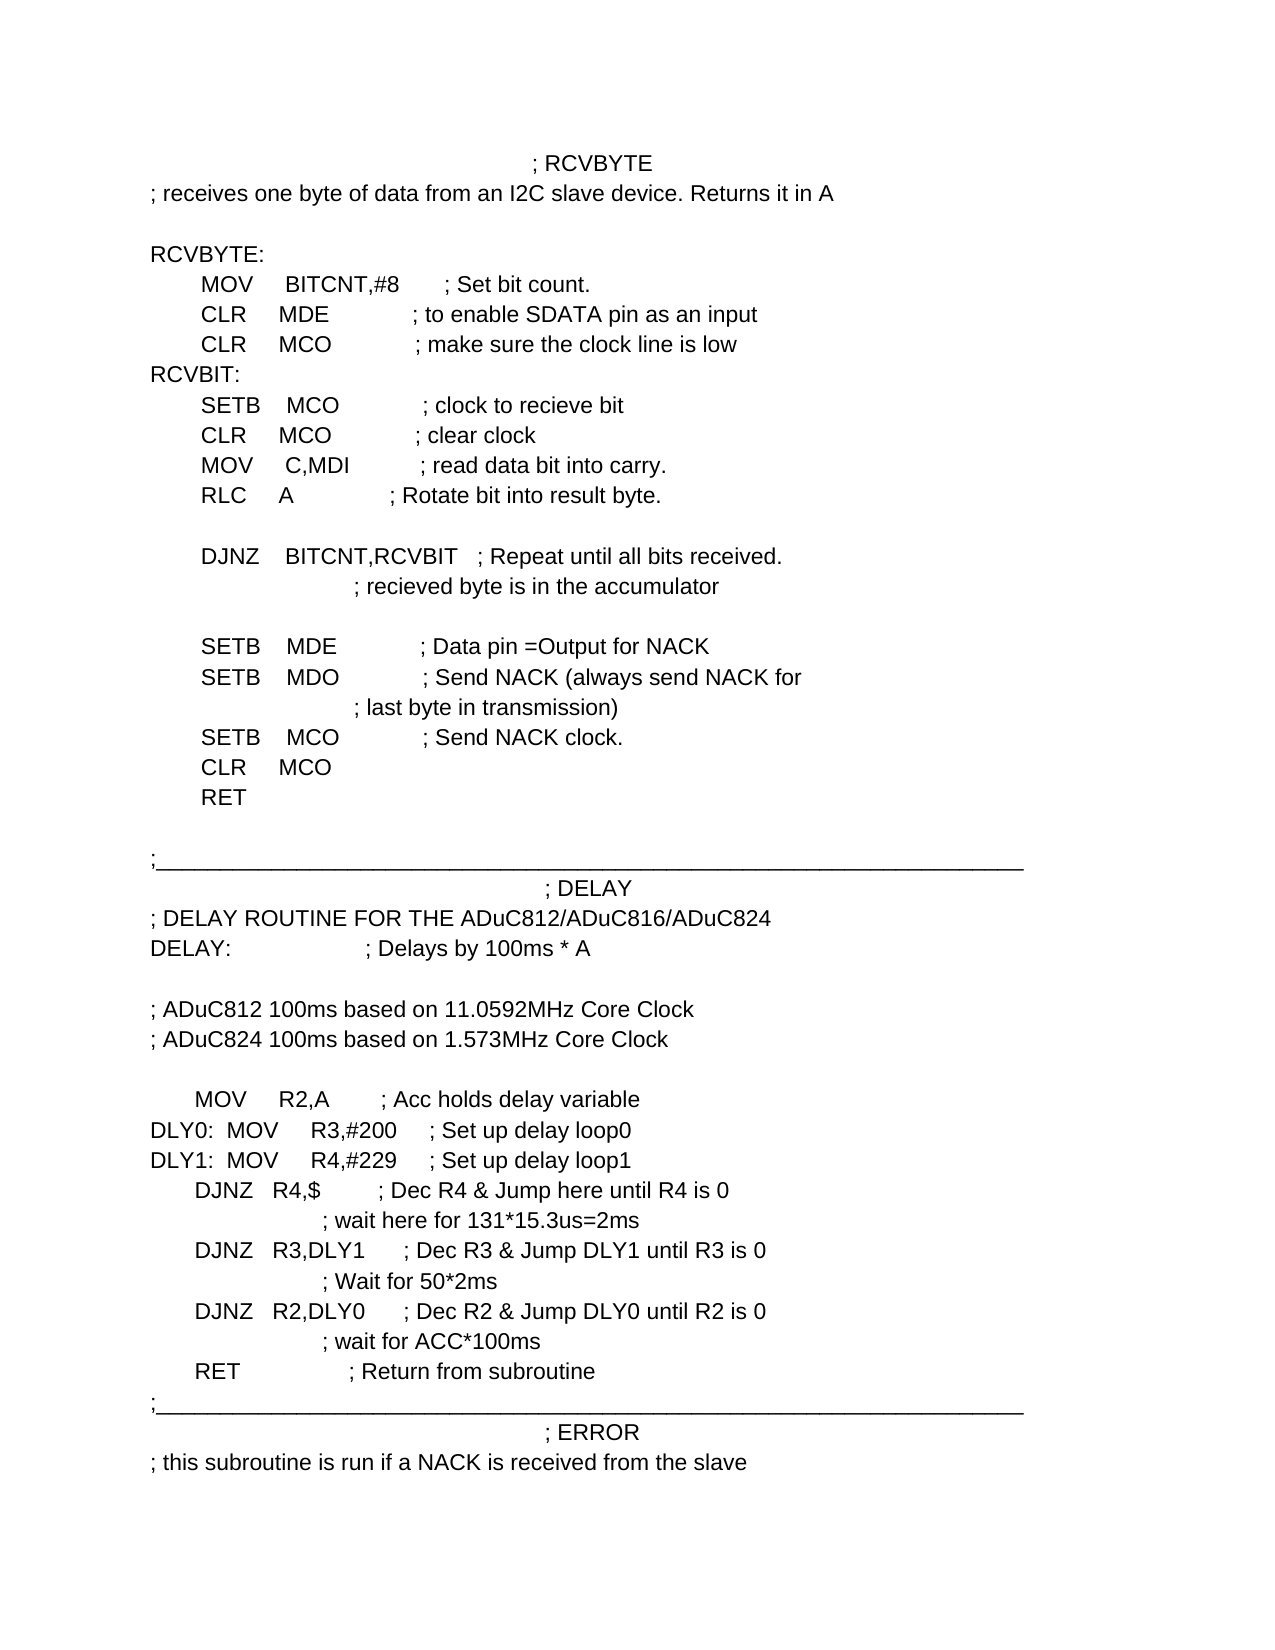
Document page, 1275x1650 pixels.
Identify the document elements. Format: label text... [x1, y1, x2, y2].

text DJNZ R4,$ ; Dec R4 & Jump here until R4 is 0 [150, 1177, 1125, 1203]
text ; wait for ACC*100ms [150, 1328, 1125, 1354]
text DJNZ BITCNT,RCVBIT ; Repeat until all bits received. [150, 543, 1125, 569]
text CLR MDE ; to enable SDATA pin as an input [150, 301, 1125, 327]
text RLC A ; Rotate bit into result byte. [150, 482, 1125, 509]
text CLR MCO [150, 754, 1125, 781]
text SETB MCO ; Send NACK clock. [150, 724, 1125, 750]
text ; RCVBYTE [150, 150, 1125, 176]
text CLR MCO ; make sure the clock line is low [150, 331, 1125, 358]
text SETB MDE ; Data pin =Output for NACK [150, 633, 1125, 660]
text RCVBIT: [150, 361, 1125, 388]
text ; Wait for 50*2ms [150, 1268, 1125, 1294]
text RCVBYTE: [150, 241, 1125, 267]
text ; wait here for 131*15.3us=2ms [150, 1207, 1125, 1234]
text ;____________________________________________________________________ [150, 845, 1125, 871]
text ; last byte in transmission) [150, 694, 1125, 720]
text ; DELAY [150, 875, 1125, 901]
text DJNZ R3,DLY1 ; Dec R3 & Jump DLY1 until R3 is 0 [150, 1237, 1125, 1264]
text ; ADuC824 100ms based on 1.573MHz Core Clock [150, 1026, 1125, 1052]
text ; this subroutine is run if a NACK is received from the slave [150, 1449, 1125, 1475]
text RET ; Return from subroutine [150, 1358, 1125, 1385]
text DLY1: MOV R4,#229 ; Set up delay loop1 [150, 1147, 1125, 1173]
text DLY0: MOV R3,#200 ; Set up delay loop0 [150, 1117, 1125, 1143]
text ; recieved byte is in the accumulator [150, 573, 1125, 599]
text CLR MCO ; clear clock [150, 422, 1125, 448]
text SETB MCO ; clock to recieve bit [150, 392, 1125, 418]
text MOV BITCNT,#8 ; Set bit count. [150, 271, 1125, 297]
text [150, 1388, 1125, 1415]
text MOV C,MDI ; read data bit into carry. [150, 452, 1125, 478]
text SETB MDO ; Send NACK (always send NACK for [150, 663, 1125, 690]
text RET [150, 784, 1125, 811]
text ; receives one byte of data from an I2C slave device. Returns it in A [150, 180, 1125, 207]
text ; ADuC812 100ms based on 11.0592MHz Core Clock [150, 996, 1125, 1022]
text DJNZ R2,DLY0 ; Dec R2 & Jump DLY0 until R2 is 0 [150, 1298, 1125, 1324]
text ; DELAY ROUTINE FOR THE ADuC812/ADuC816/ADuC824 [150, 905, 1125, 932]
text ; ERROR [150, 1419, 1125, 1445]
text DELAY: ; Delays by 100ms * A [150, 935, 1125, 962]
text MOV R2,A ; Acc holds delay variable [150, 1086, 1125, 1113]
